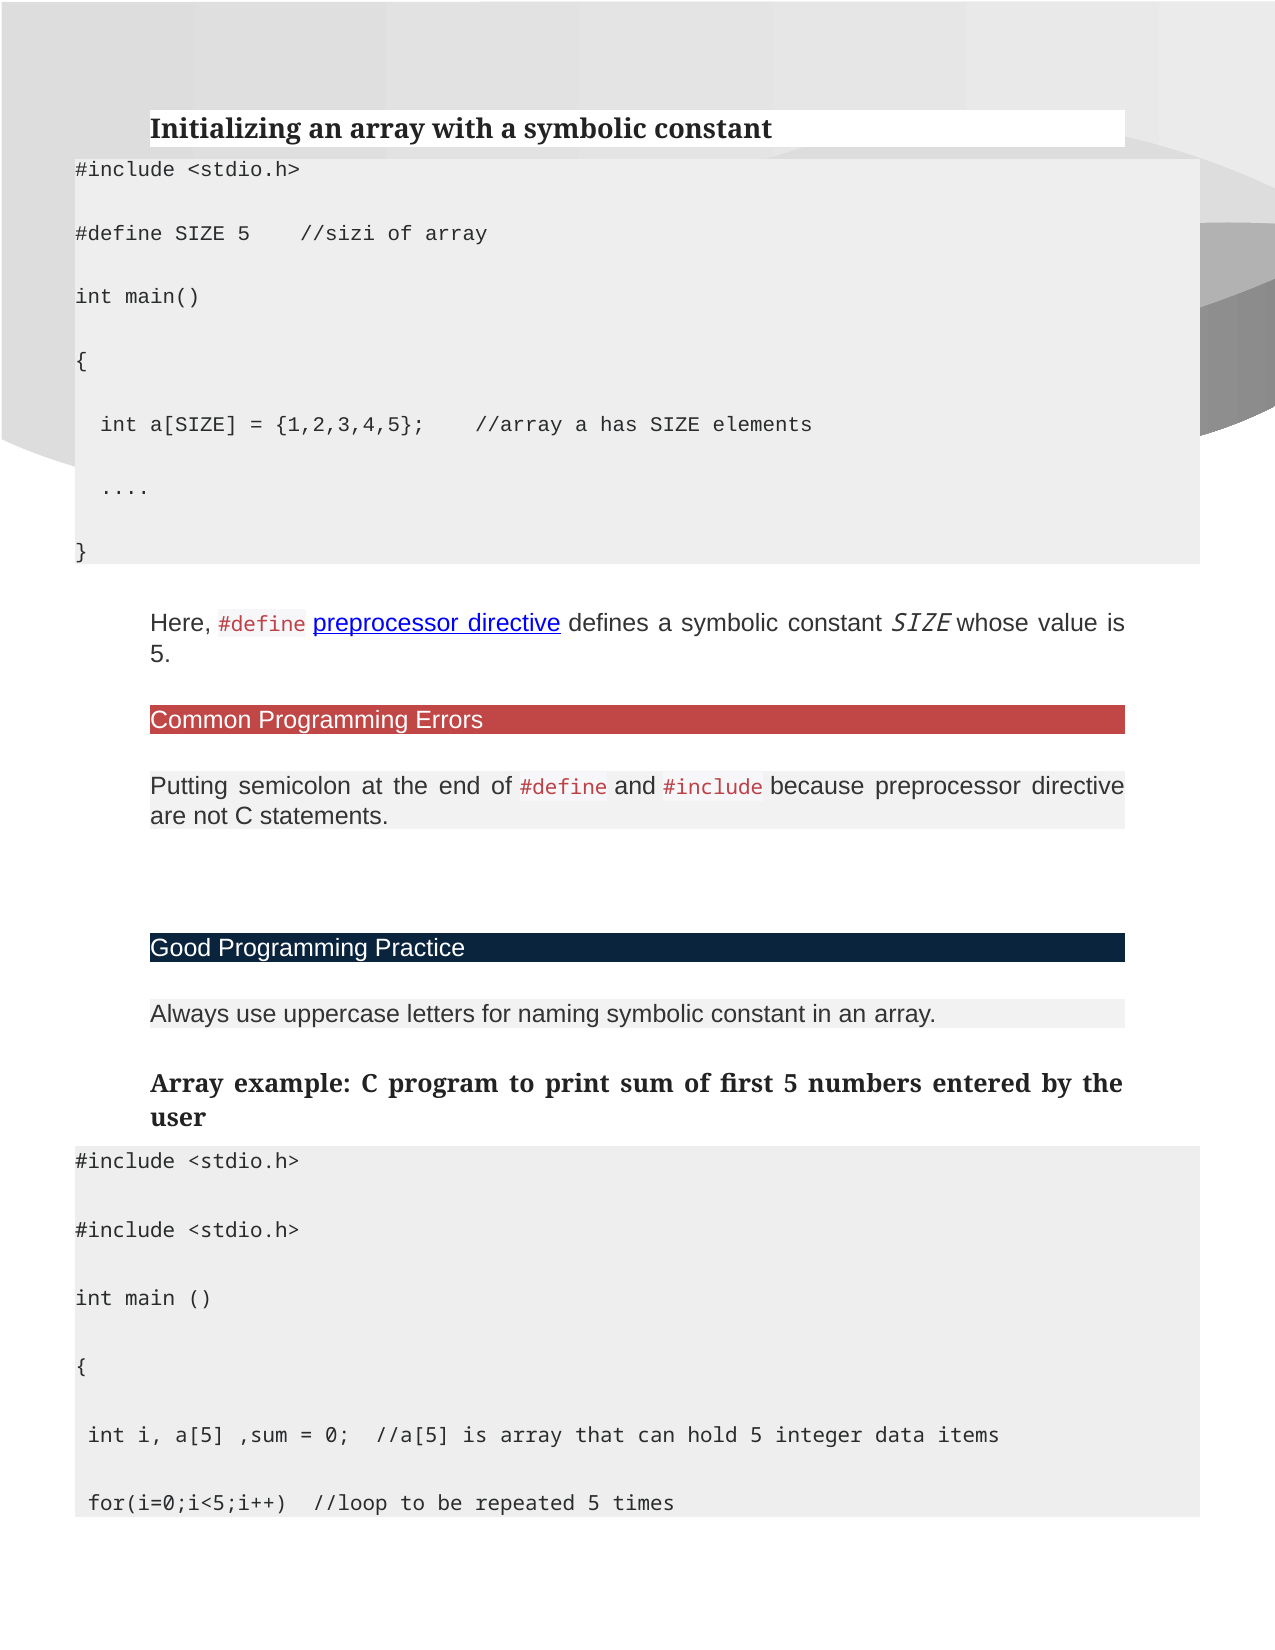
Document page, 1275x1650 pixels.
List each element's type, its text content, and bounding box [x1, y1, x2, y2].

text Putting semicolon at the end of #define and #include because preprocessor directive are not C statements. [150, 771, 1125, 829]
text Common Programming Errors [150, 705, 1125, 734]
text #include <stdio.h> [75, 1146, 1200, 1175]
text for(i=0;i<5;i++) //loop to be repeated 5 times [75, 1488, 1200, 1517]
text } [75, 541, 1200, 564]
text int i, a[5] ,sum = 0; //a[5] is array that can hold 5 integer data items [75, 1420, 1200, 1448]
text Always use uppercase letters for naming symbolic constant in an array. [150, 999, 1125, 1028]
text .... [75, 477, 1200, 501]
text Here, #define preprocessor directive defines a symbolic constant SIZE whose value is 5. [150, 604, 1125, 667]
text #include <stdio.h> [75, 1215, 1200, 1243]
text { [75, 1352, 1200, 1380]
subtitle Array example: C program to print sum of first 5 numbers entered by the user [150, 1066, 1125, 1134]
subtitle Initializing an array with a symbolic constant [150, 110, 1125, 147]
text Good Programming Practice [150, 933, 1125, 962]
text int main () [75, 1283, 1200, 1312]
text #define SIZE 5 //sizi of array [75, 223, 1200, 246]
text #include <stdio.h> [75, 159, 1200, 183]
text { [75, 350, 1200, 374]
text int main() [75, 286, 1200, 310]
text int a[SIZE] = {1,2,3,4,5}; //array a has SIZE elements [75, 414, 1200, 437]
